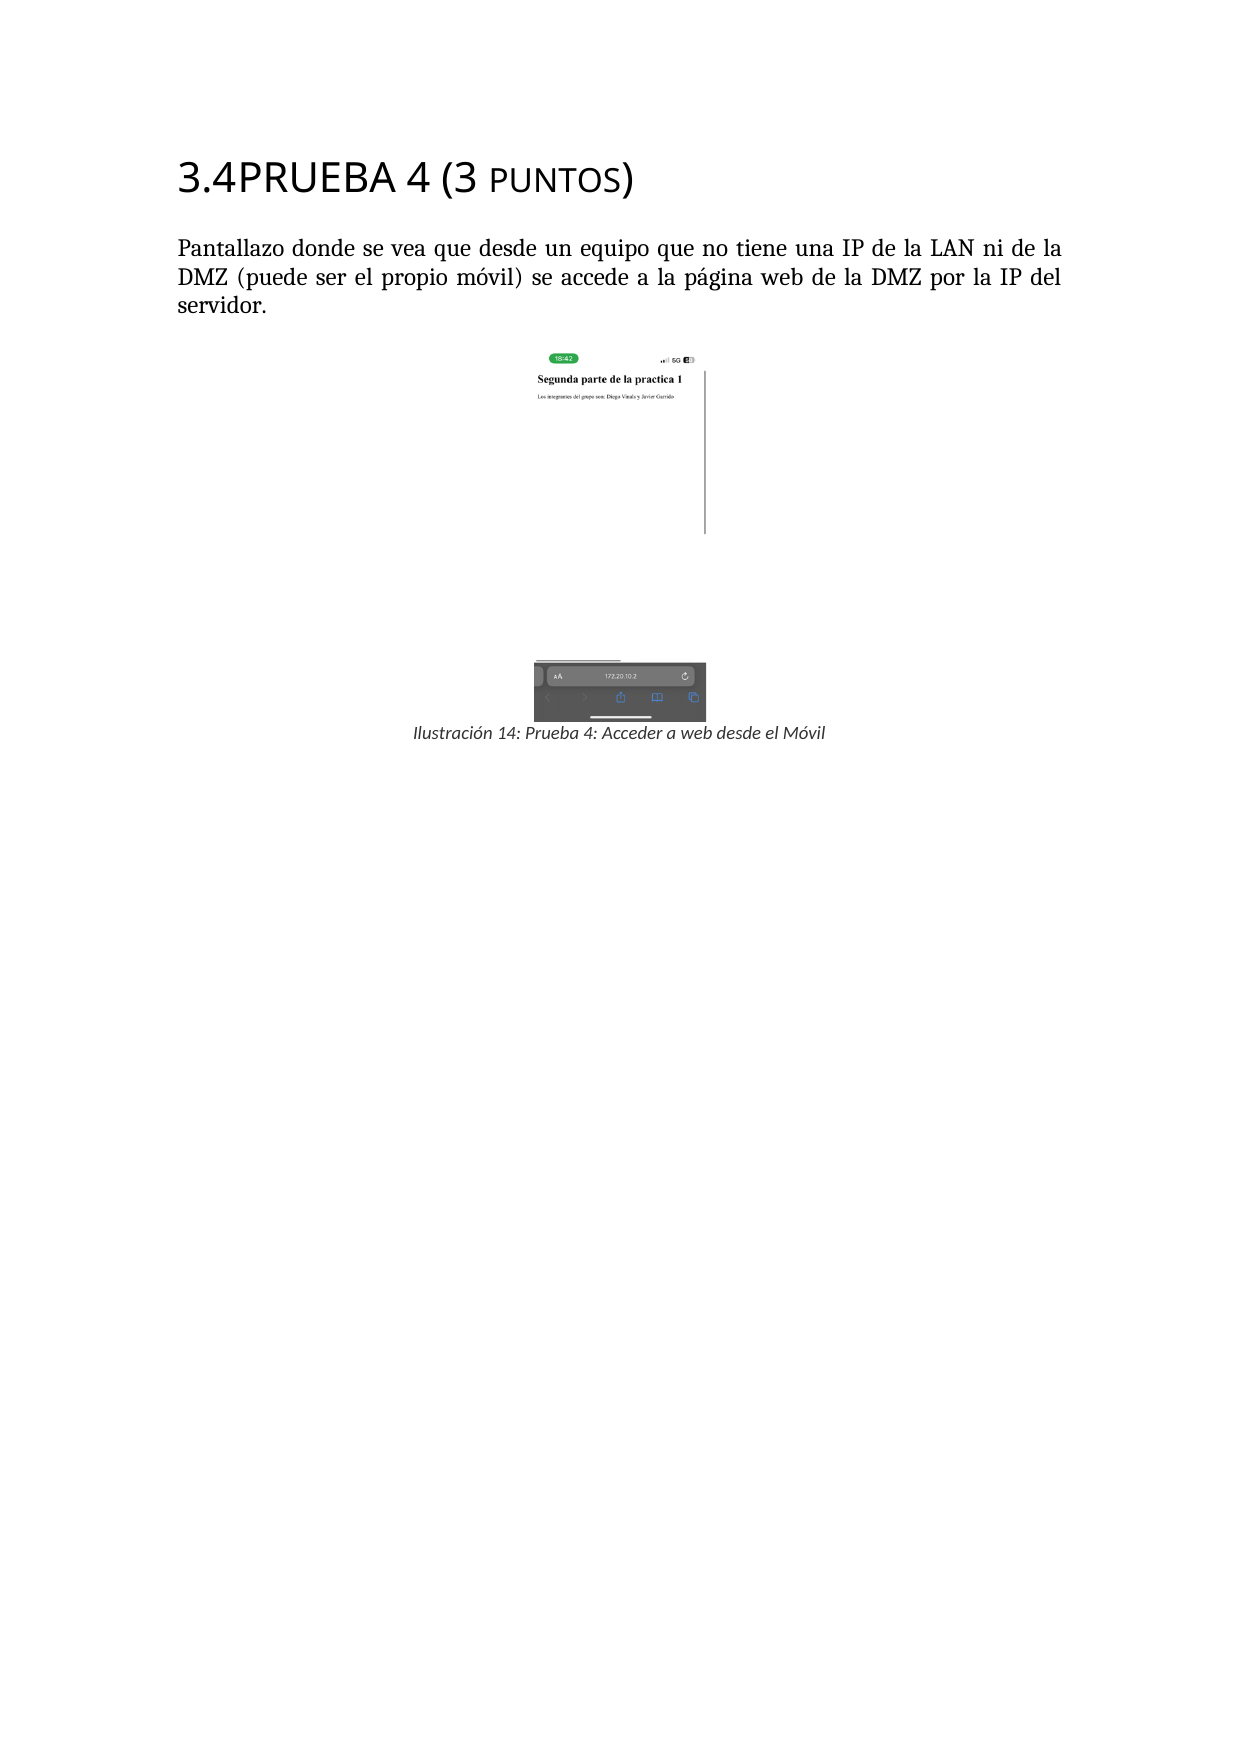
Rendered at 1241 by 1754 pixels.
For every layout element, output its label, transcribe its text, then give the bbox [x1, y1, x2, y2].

text Pantallazo donde se vea que desde un equipo que no tiene una IP de la LAN ni de la DMZ (puede ser el propio móvil) se accede a la página web de la DMZ por la IP del servidor. [177, 234, 1063, 320]
subtitle PRUEBA 4 (3 puntos) [177, 148, 1063, 204]
picture [534, 348, 707, 722]
